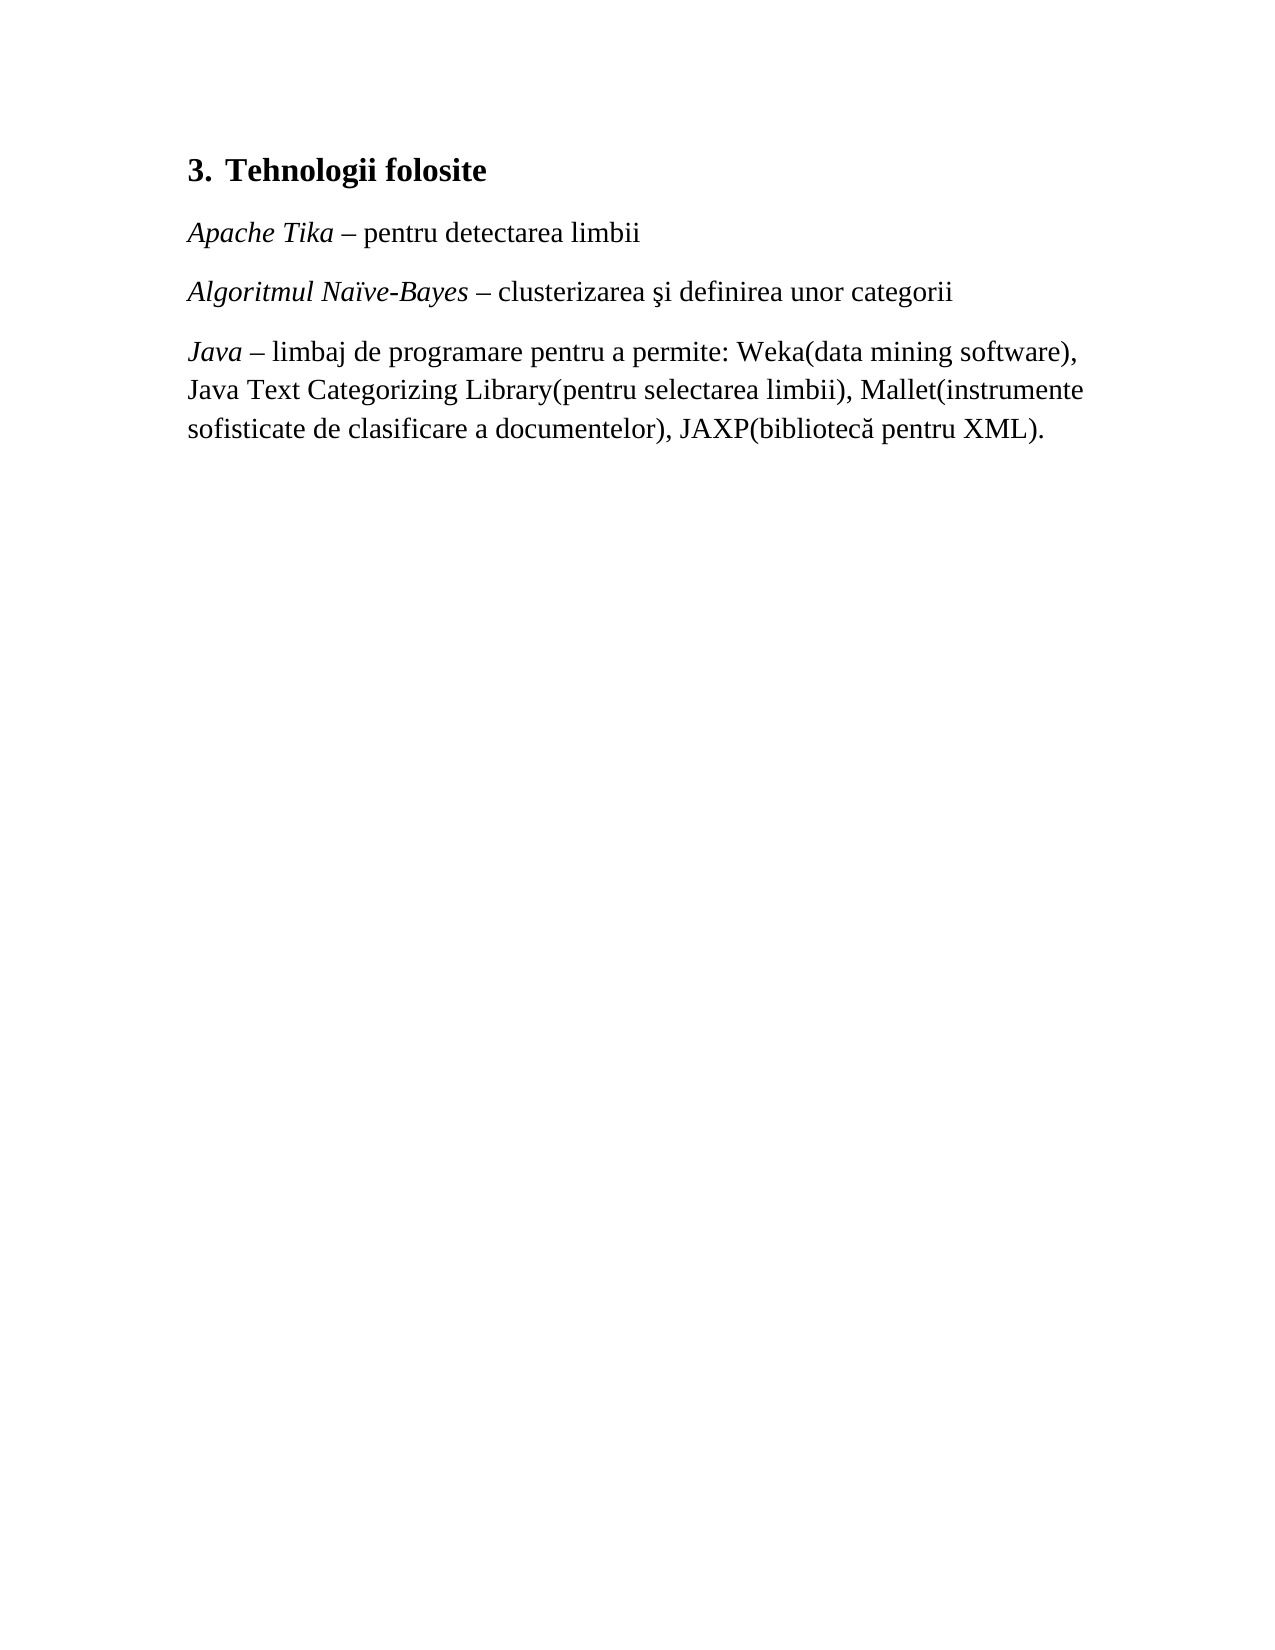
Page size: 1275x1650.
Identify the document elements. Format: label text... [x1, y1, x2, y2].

text Algoritmul Naïve-Bayes – clusterizarea şi definirea unor categorii [187, 274, 1125, 308]
list Tehnologii folosite [187, 150, 1125, 188]
text Java – limbaj de programare pentru a permite: Weka(data mining software), Java Text Categorizing Library(pentru selectarea limbii), Mallet(instrumente sofisticate de clasificare a documentelor), JAXP(bibliotecă pentru XML). [187, 334, 1125, 444]
text Apache Tika – pentru detectarea limbii [187, 215, 1125, 248]
